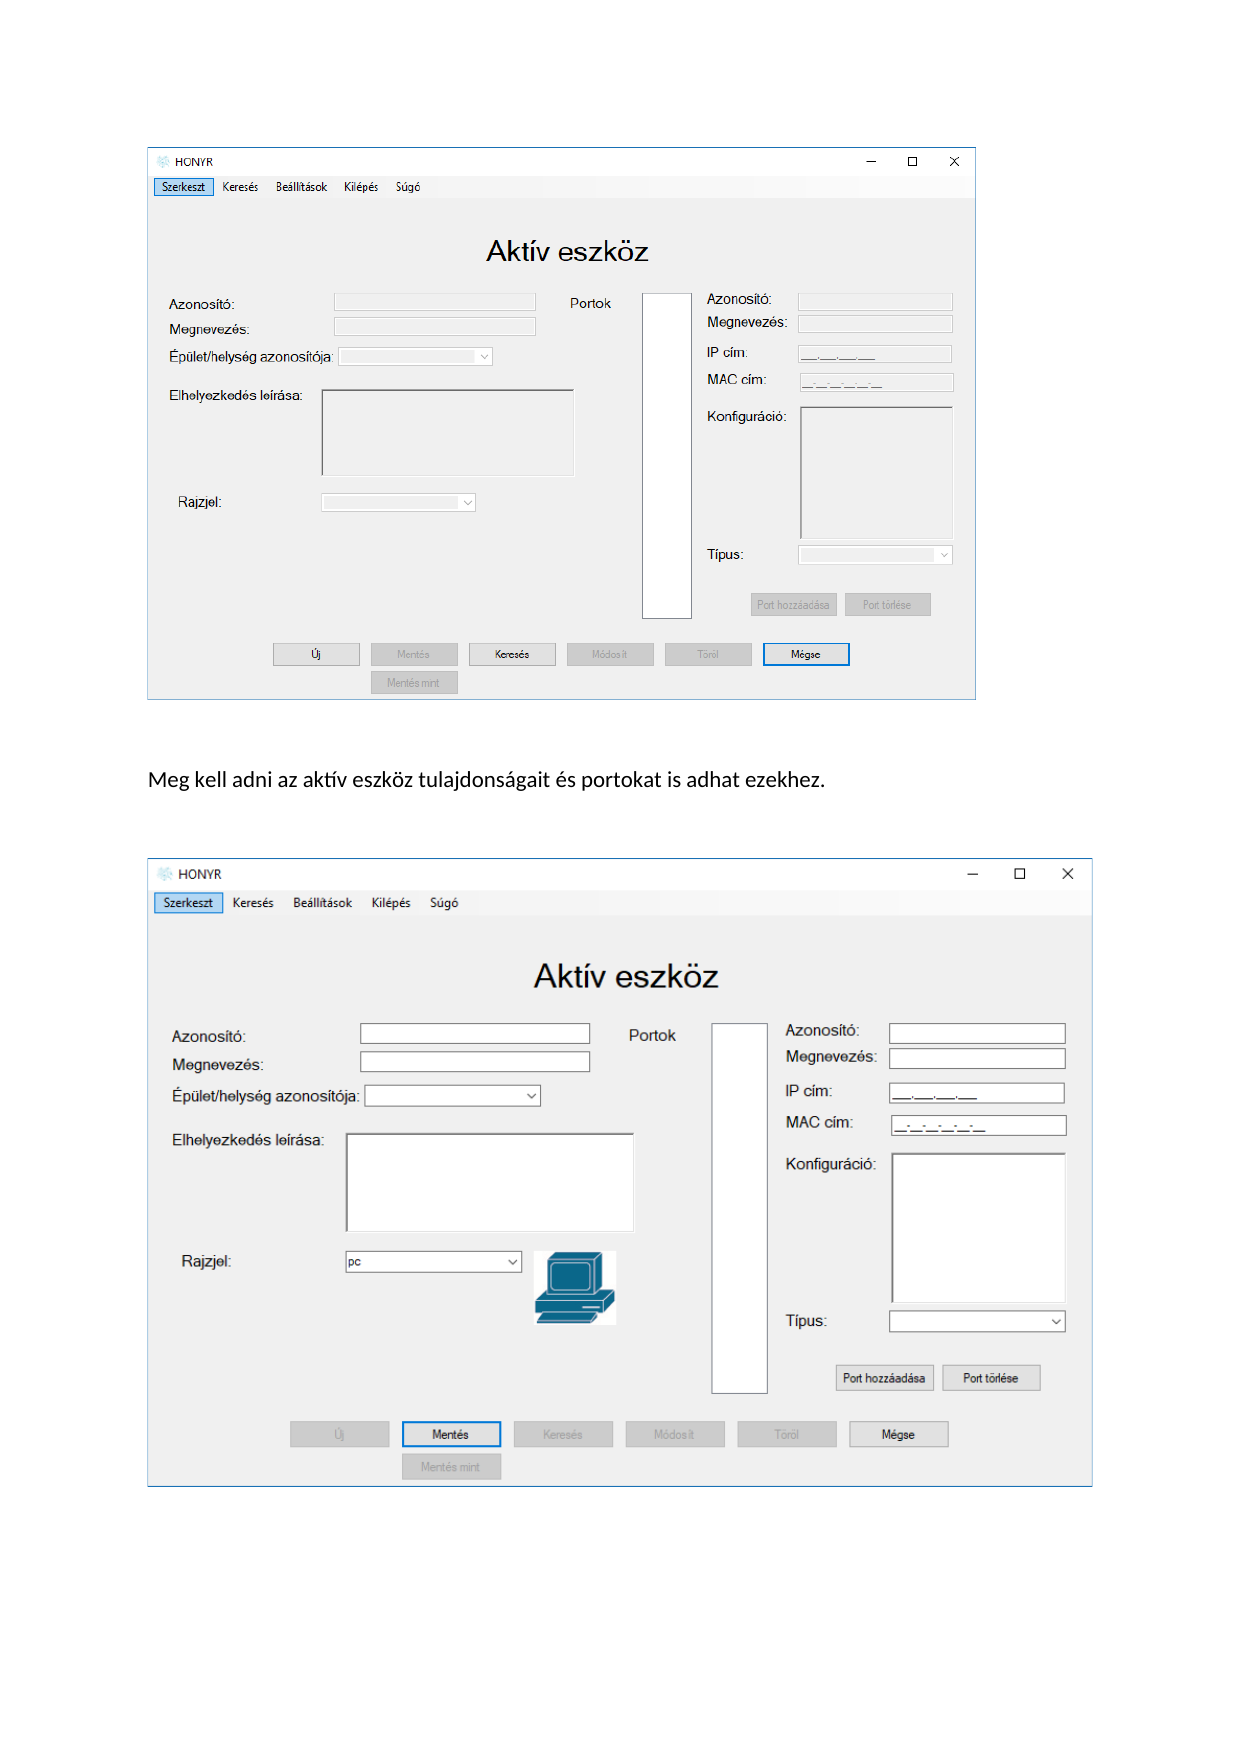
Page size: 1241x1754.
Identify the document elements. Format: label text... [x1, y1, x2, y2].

picture [147, 858, 1093, 1487]
text Meg kell adni az aktív eszköz tulajdonságait és portokat is adhat ezekhez. [148, 765, 1093, 793]
picture [147, 147, 976, 700]
